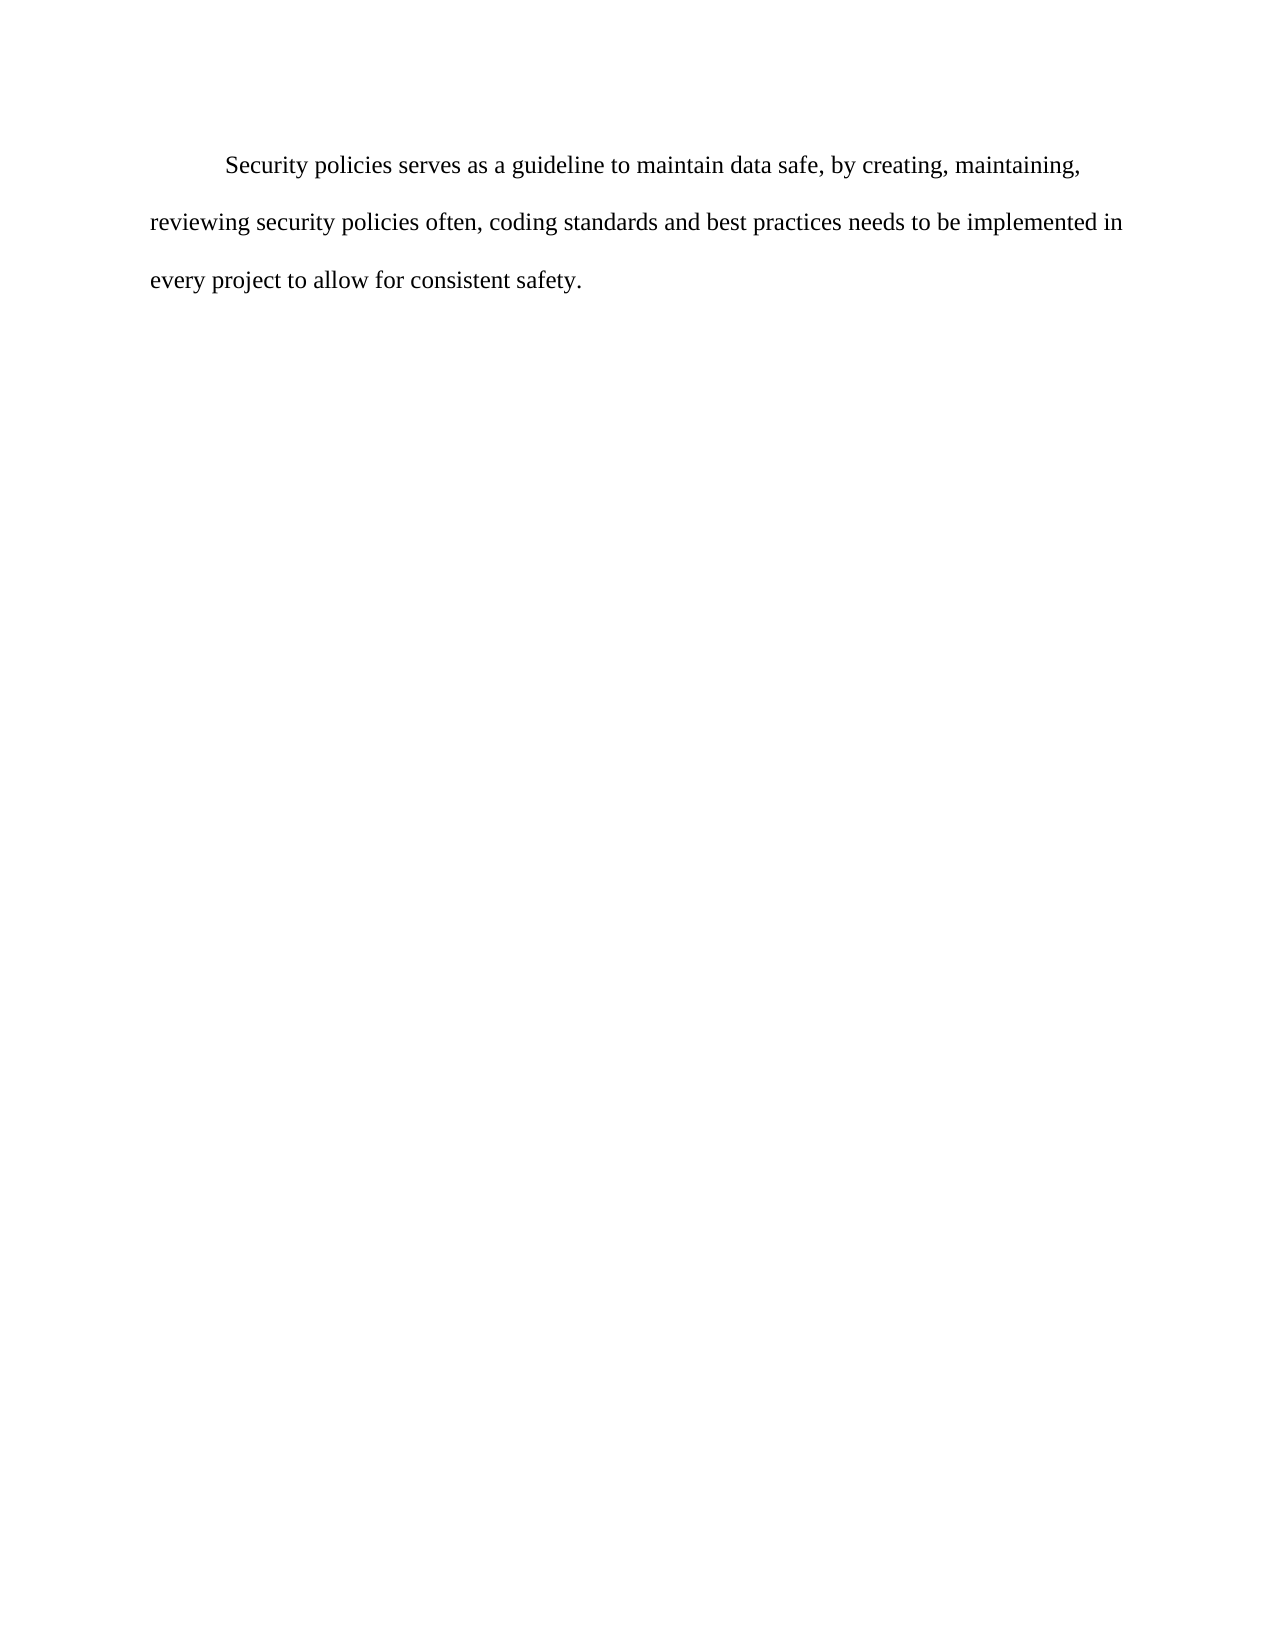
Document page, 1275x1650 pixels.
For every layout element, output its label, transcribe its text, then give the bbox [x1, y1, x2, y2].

text Security policies serves as a guideline to maintain data safe, by creating, maintaining, reviewing security policies often, coding standards and best practices needs to be implemented in every project to allow for consistent safety. [150, 150, 1125, 294]
